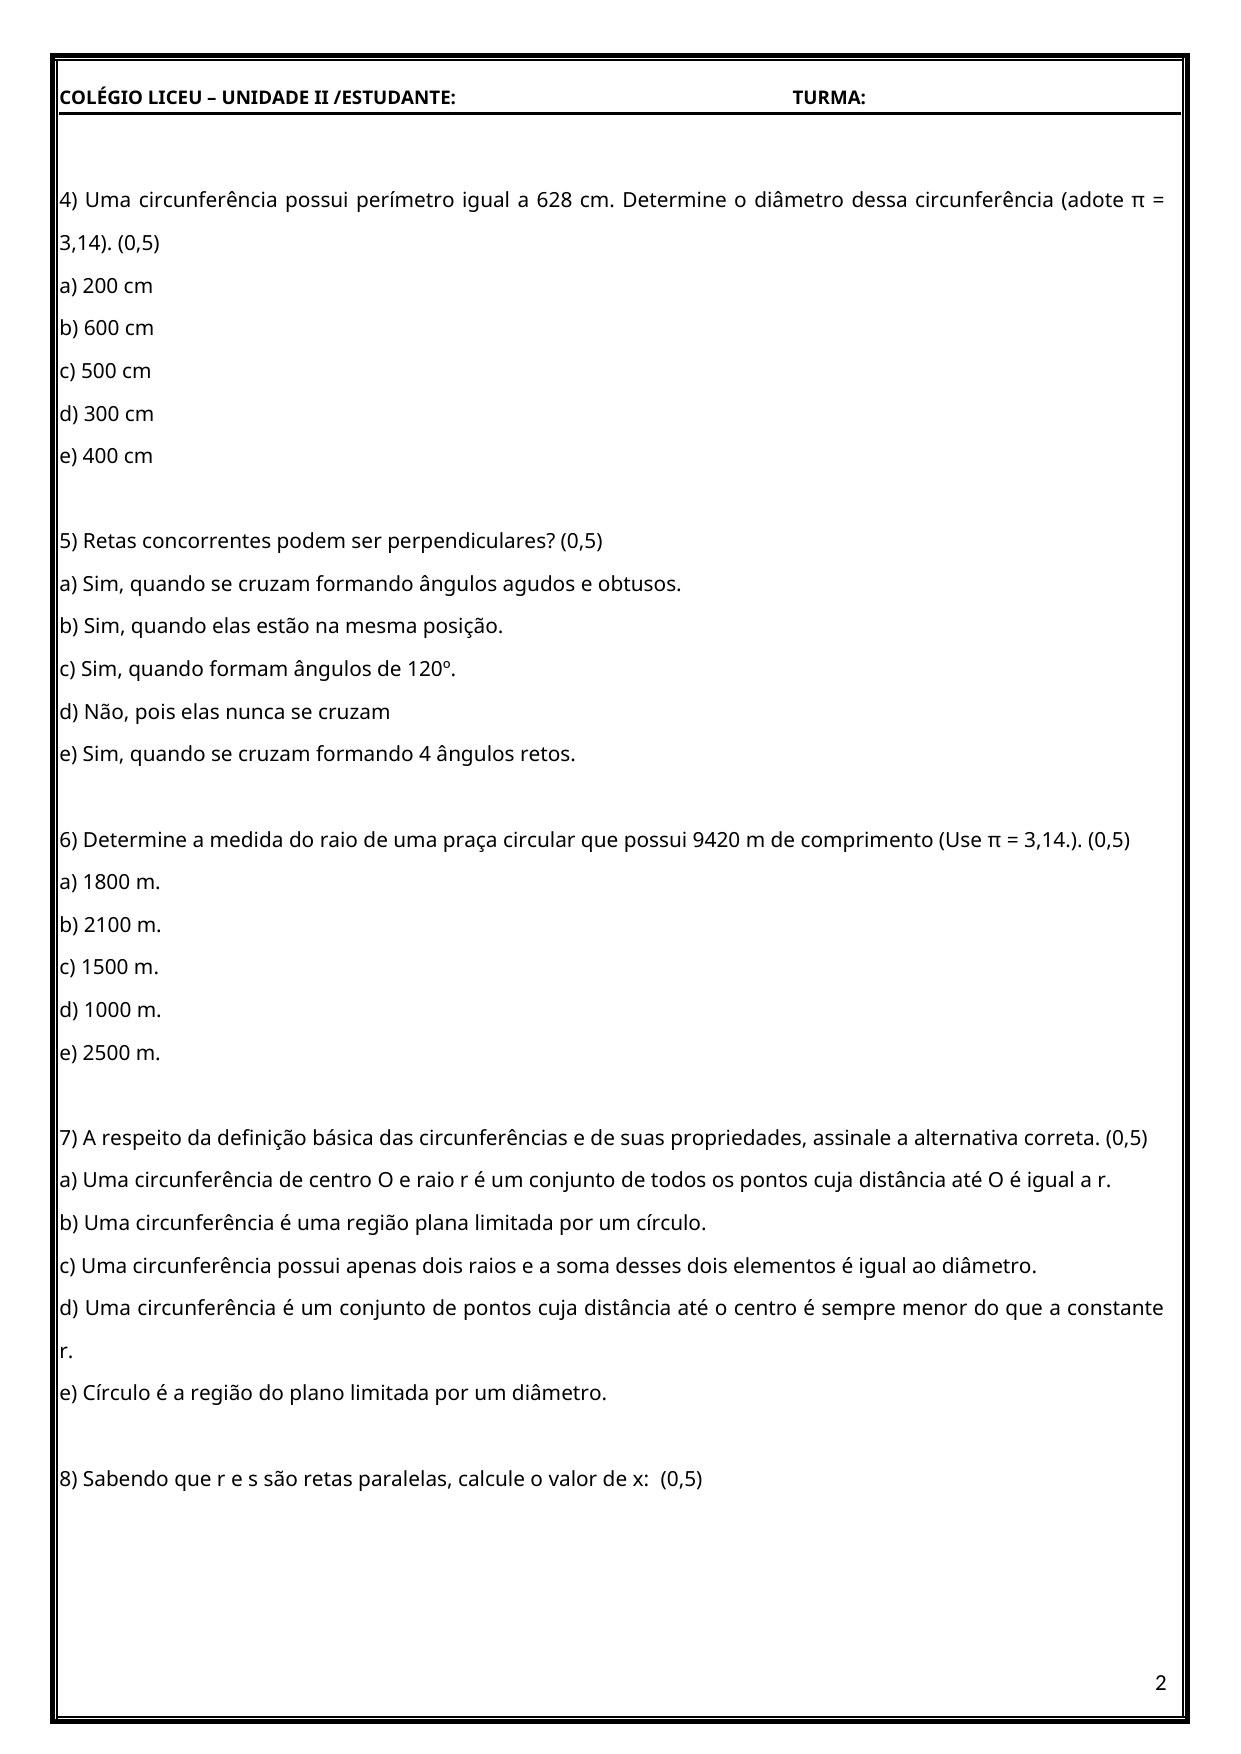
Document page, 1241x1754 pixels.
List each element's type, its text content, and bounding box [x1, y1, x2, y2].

text b) 2100 m. [59, 910, 1167, 938]
text 6) Determine a medida do raio de uma praça circular que possui 9420 m de comprimento (Use π = 3,14.). (0,5) [59, 825, 1167, 853]
text d) 1000 m. [59, 995, 1167, 1023]
text b) 600 cm [59, 313, 1167, 342]
text e) Sim, quando se cruzam formando 4 ângulos retos. [59, 739, 1167, 768]
text d) Não, pois elas nunca se cruzam [59, 697, 1167, 725]
text a) 1800 m. [59, 867, 1167, 896]
text c) 1500 m. [59, 952, 1167, 981]
text e) 400 cm [59, 441, 1167, 470]
text b) Sim, quando elas estão na mesma posição. [59, 612, 1167, 640]
text b) Uma circunferência é uma região plana limitada por um círculo. [59, 1208, 1167, 1237]
text c) Sim, quando formam ângulos de 120º. [59, 654, 1167, 683]
text d) 300 cm [59, 399, 1167, 427]
text d) Uma circunferência é um conjunto de pontos cuja distância até o centro é sempre menor do que a constante r. [59, 1293, 1167, 1364]
text a) 200 cm [59, 271, 1167, 299]
text e) Círculo é a região do plano limitada por um diâmetro. [59, 1378, 1167, 1407]
text a) Sim, quando se cruzam formando ângulos agudos e obtusos. [59, 569, 1167, 597]
text 8) Sabendo que r e s são retas paralelas, calcule o valor de x: (0,5) [59, 1464, 1167, 1492]
text 5) Retas concorrentes podem ser perpendiculares? (0,5) [59, 526, 1167, 555]
text a) Uma circunferência de centro O e raio r é um conjunto de todos os pontos cuja distância até O é igual a r. [59, 1166, 1167, 1194]
text c) 500 cm [59, 356, 1167, 384]
text c) Uma circunferência possui apenas dois raios e a soma desses dois elementos é igual ao diâmetro. [59, 1251, 1167, 1279]
text 4) Uma circunferência possui perímetro igual a 628 cm. Determine o diâmetro dessa circunferência (adote π = 3,14). (0,5) [59, 186, 1167, 257]
text 7) A respeito da definição básica das circunferências e de suas propriedades, assinale a alternativa correta. (0,5) [59, 1123, 1167, 1151]
text e) 2500 m. [59, 1038, 1167, 1066]
